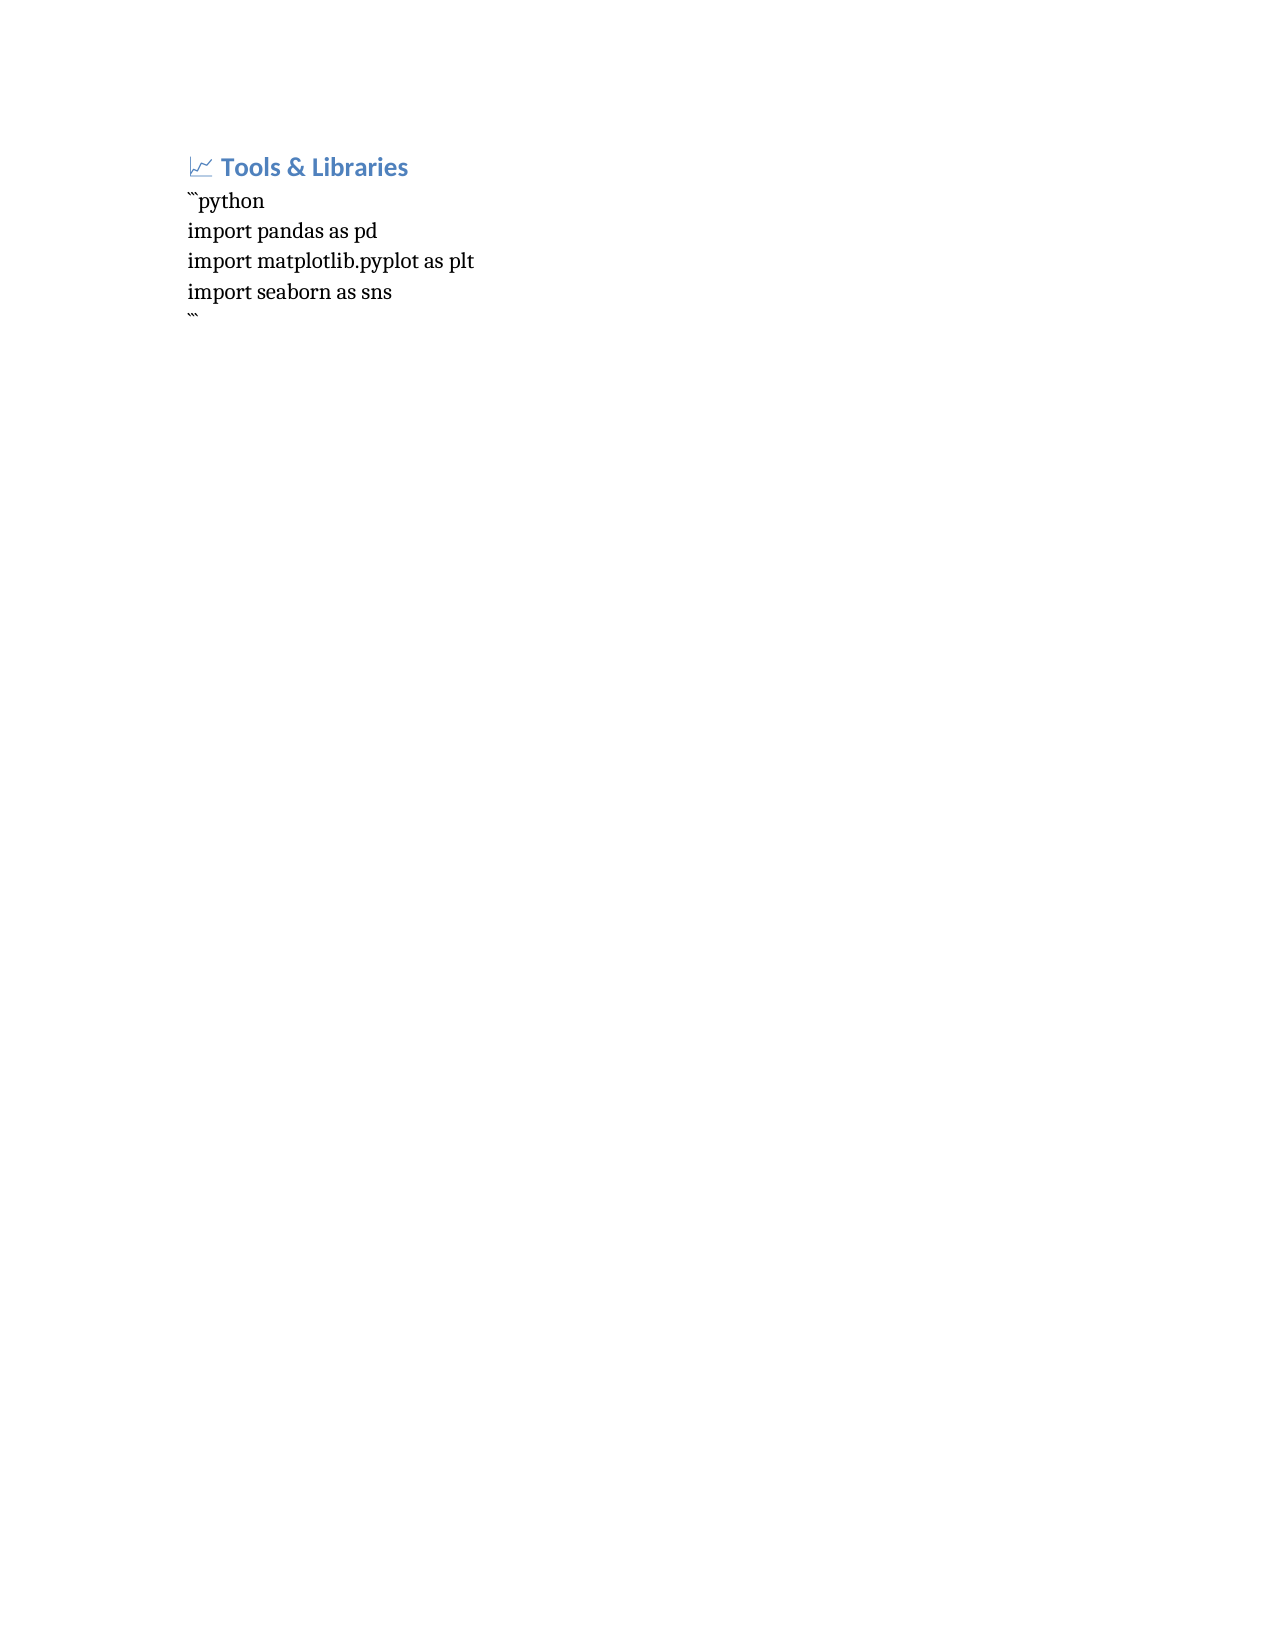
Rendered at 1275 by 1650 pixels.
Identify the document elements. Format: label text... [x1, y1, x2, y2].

text ```python import pandas as pd import matplotlib.pyplot as plt import seaborn as sns ``` [187, 188, 1087, 335]
subtitle 📈 Tools & Libraries [187, 150, 1087, 183]
